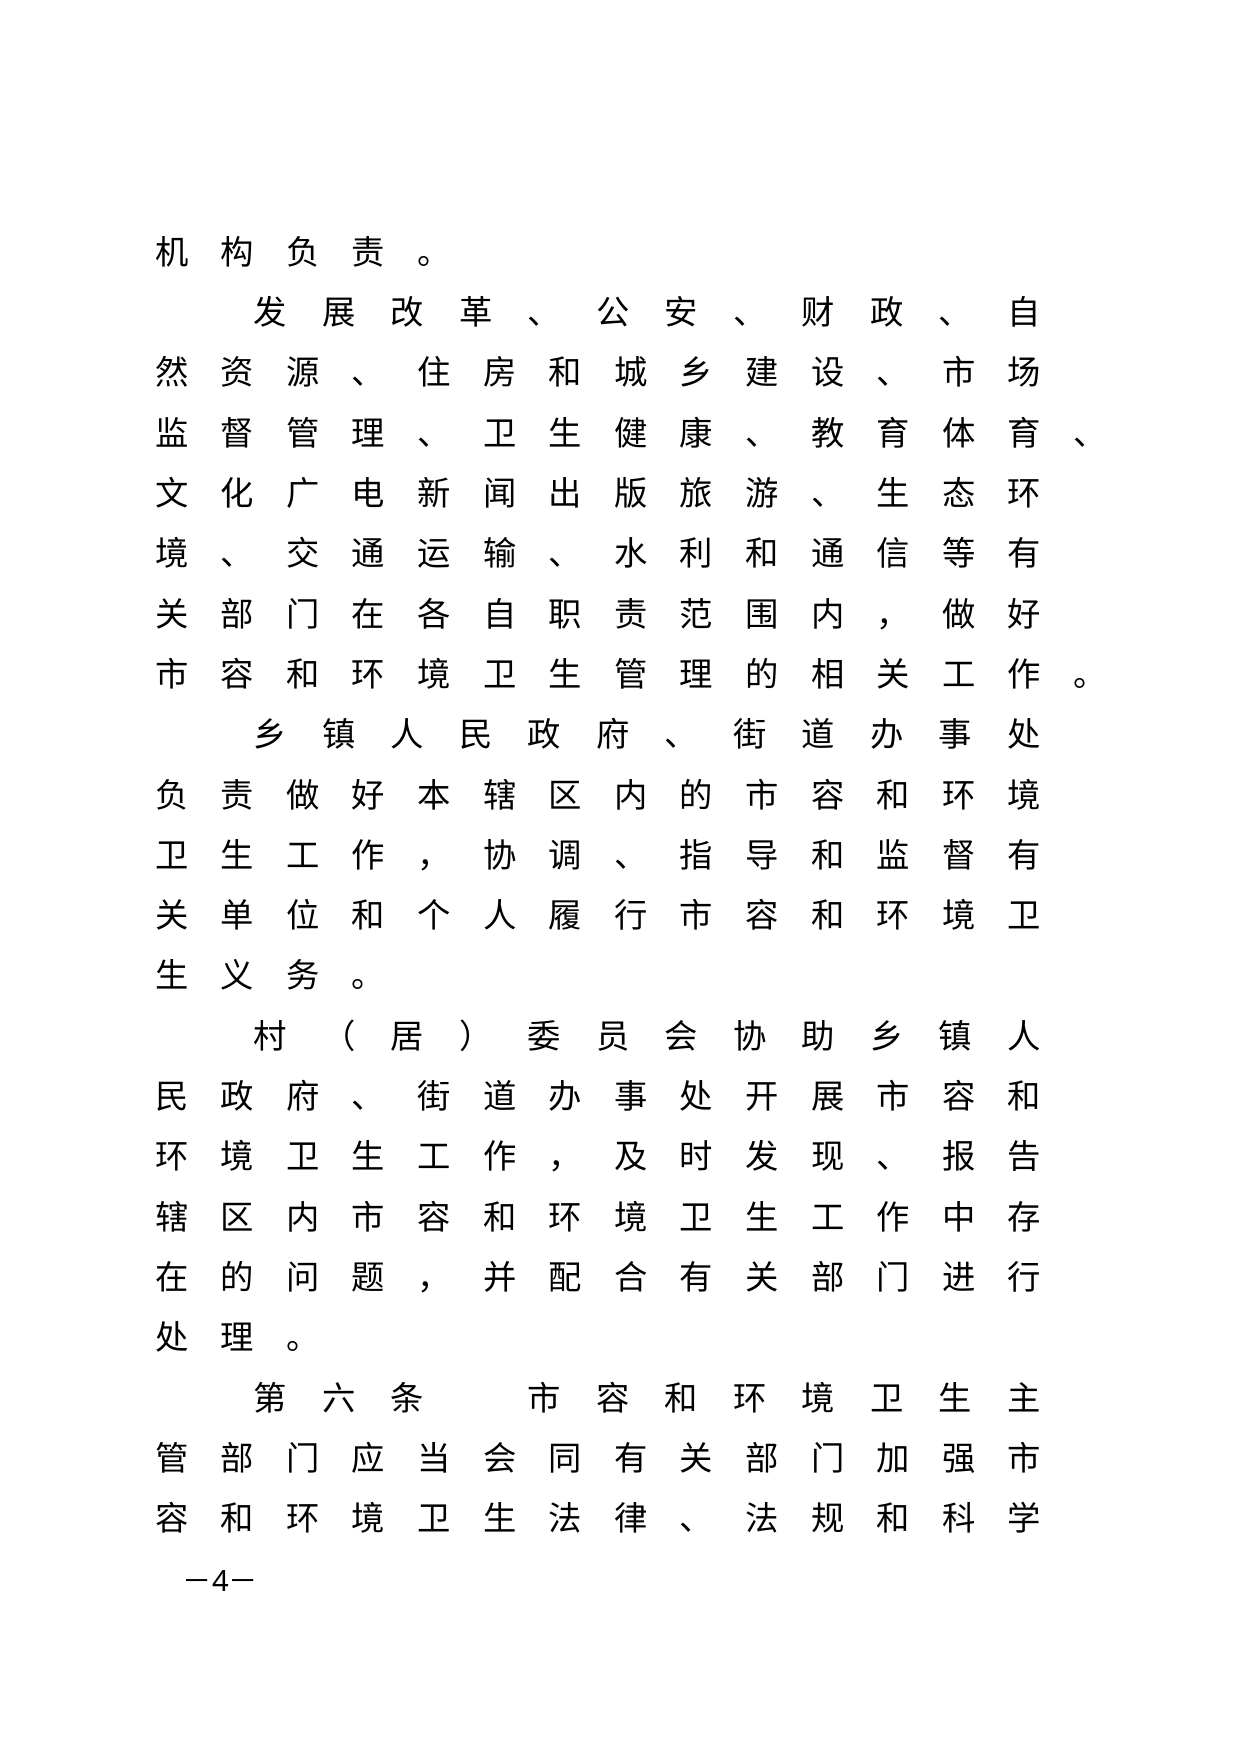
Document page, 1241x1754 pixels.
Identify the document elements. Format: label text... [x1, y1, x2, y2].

text 经济开发区、工业园区，以及县级以上人民政府划定并公布的实行城市化管理的区域的市容和环境卫生管理工作，由市、县（市、区）人民政府确定的管理机构负责。 [155, 219, 1073, 280]
text 村（居）委员会协助乡镇人民政府、街道办事处开展市容和环境卫生工作，及时发现、报告辖区内市容和环境卫生工作中存在的问题，并配合有关部门进行处理。 [155, 1003, 1073, 1365]
text 第六条 市容和环境卫生主管部门应当会同有关部门加强市容和环境卫生法律、法规和科学知识的宣传教育，增强公民维护市容和环境卫生的意识。 [155, 1365, 1073, 1546]
text 发展改革、公安、财政、自然资源、住房和城乡建设、市场监督管理、卫生健康、教育体育、文化广电新闻出版旅游、生态环境、交通运输、水利和通信等有关部门在各自职责范围内，做好市容和环境卫生管理的相关工作。 [155, 280, 1073, 702]
text 乡镇人民政府、街道办事处负责做好本辖区内的市容和环境卫生工作，协调、指导和监督有关单位和个人履行市容和环境卫生义务。 [155, 702, 1073, 1003]
